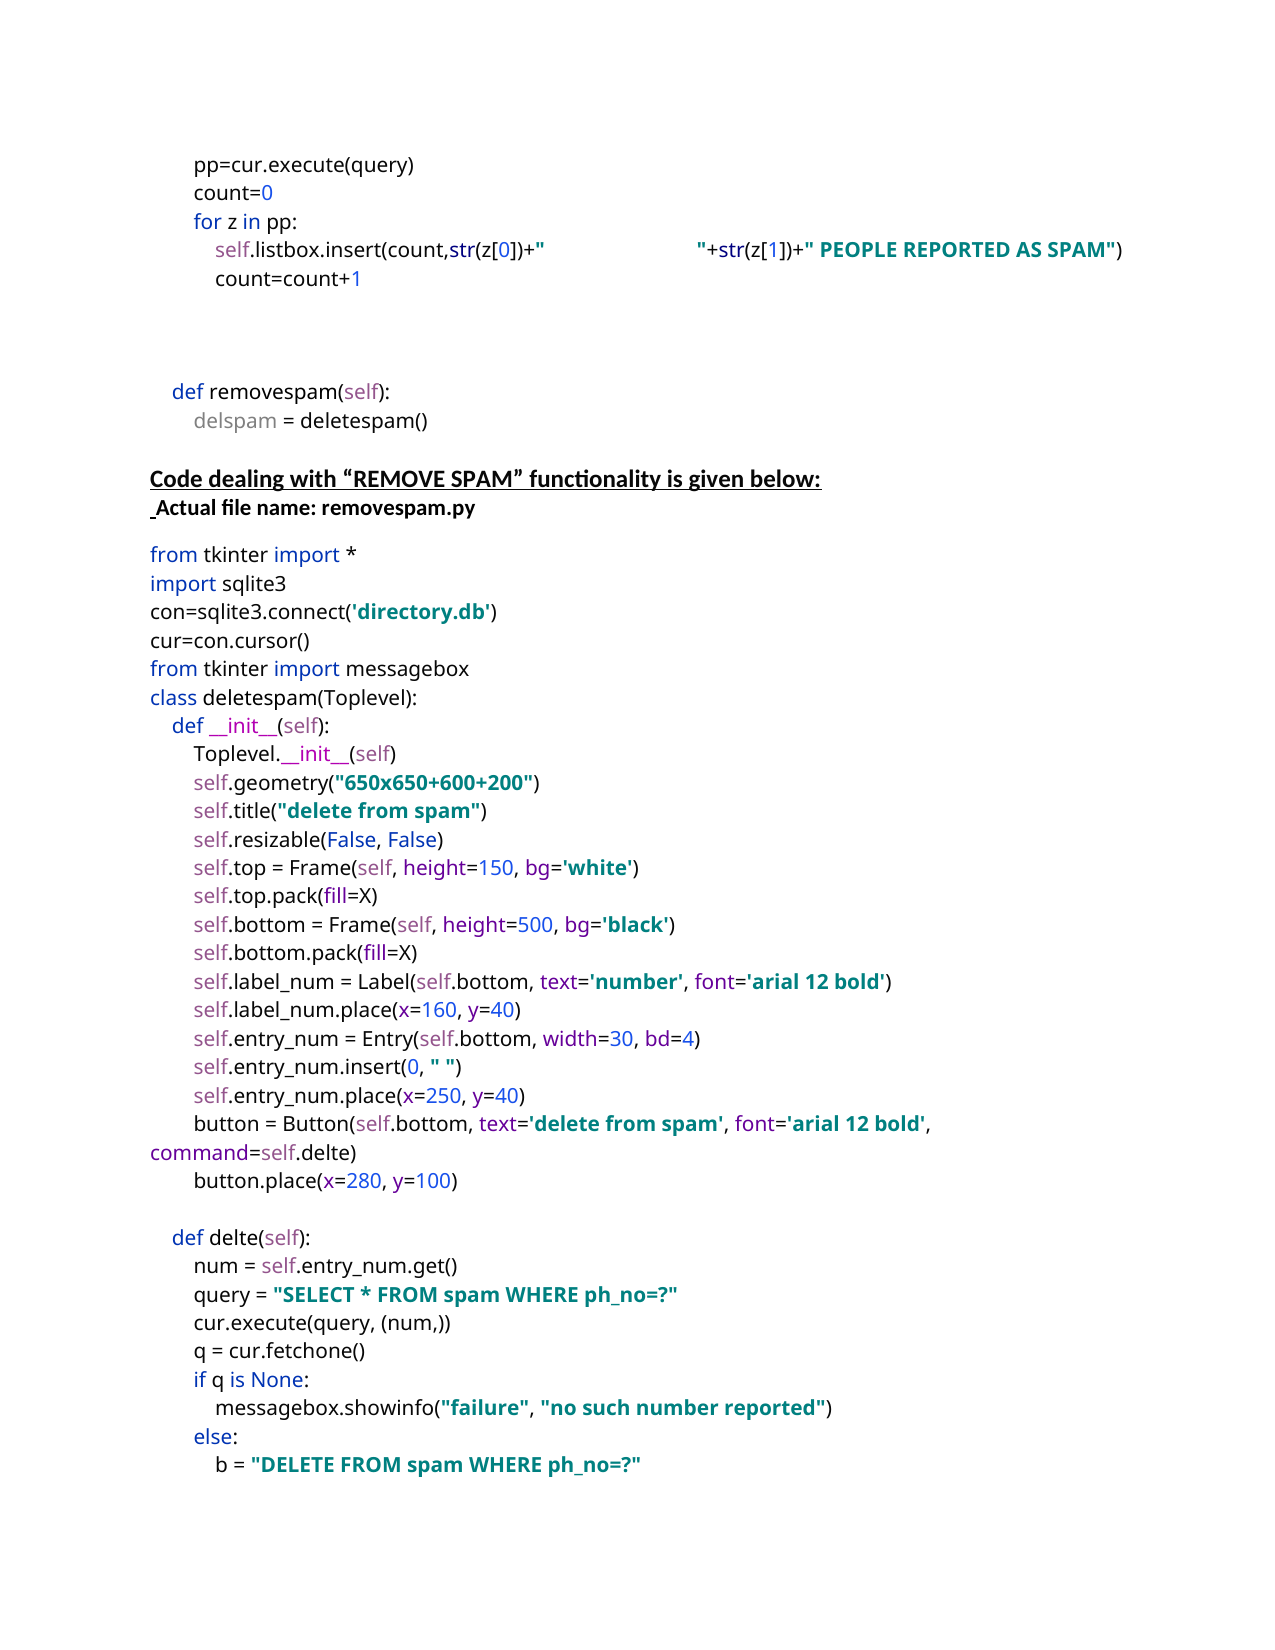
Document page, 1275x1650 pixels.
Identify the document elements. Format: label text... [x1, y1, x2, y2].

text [150, 150, 1125, 434]
text Code dealing with “REMOVE SPAM” functionality is given below: [150, 463, 1125, 493]
text Actual file name: removespam.py [150, 493, 1125, 521]
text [150, 540, 1125, 1479]
